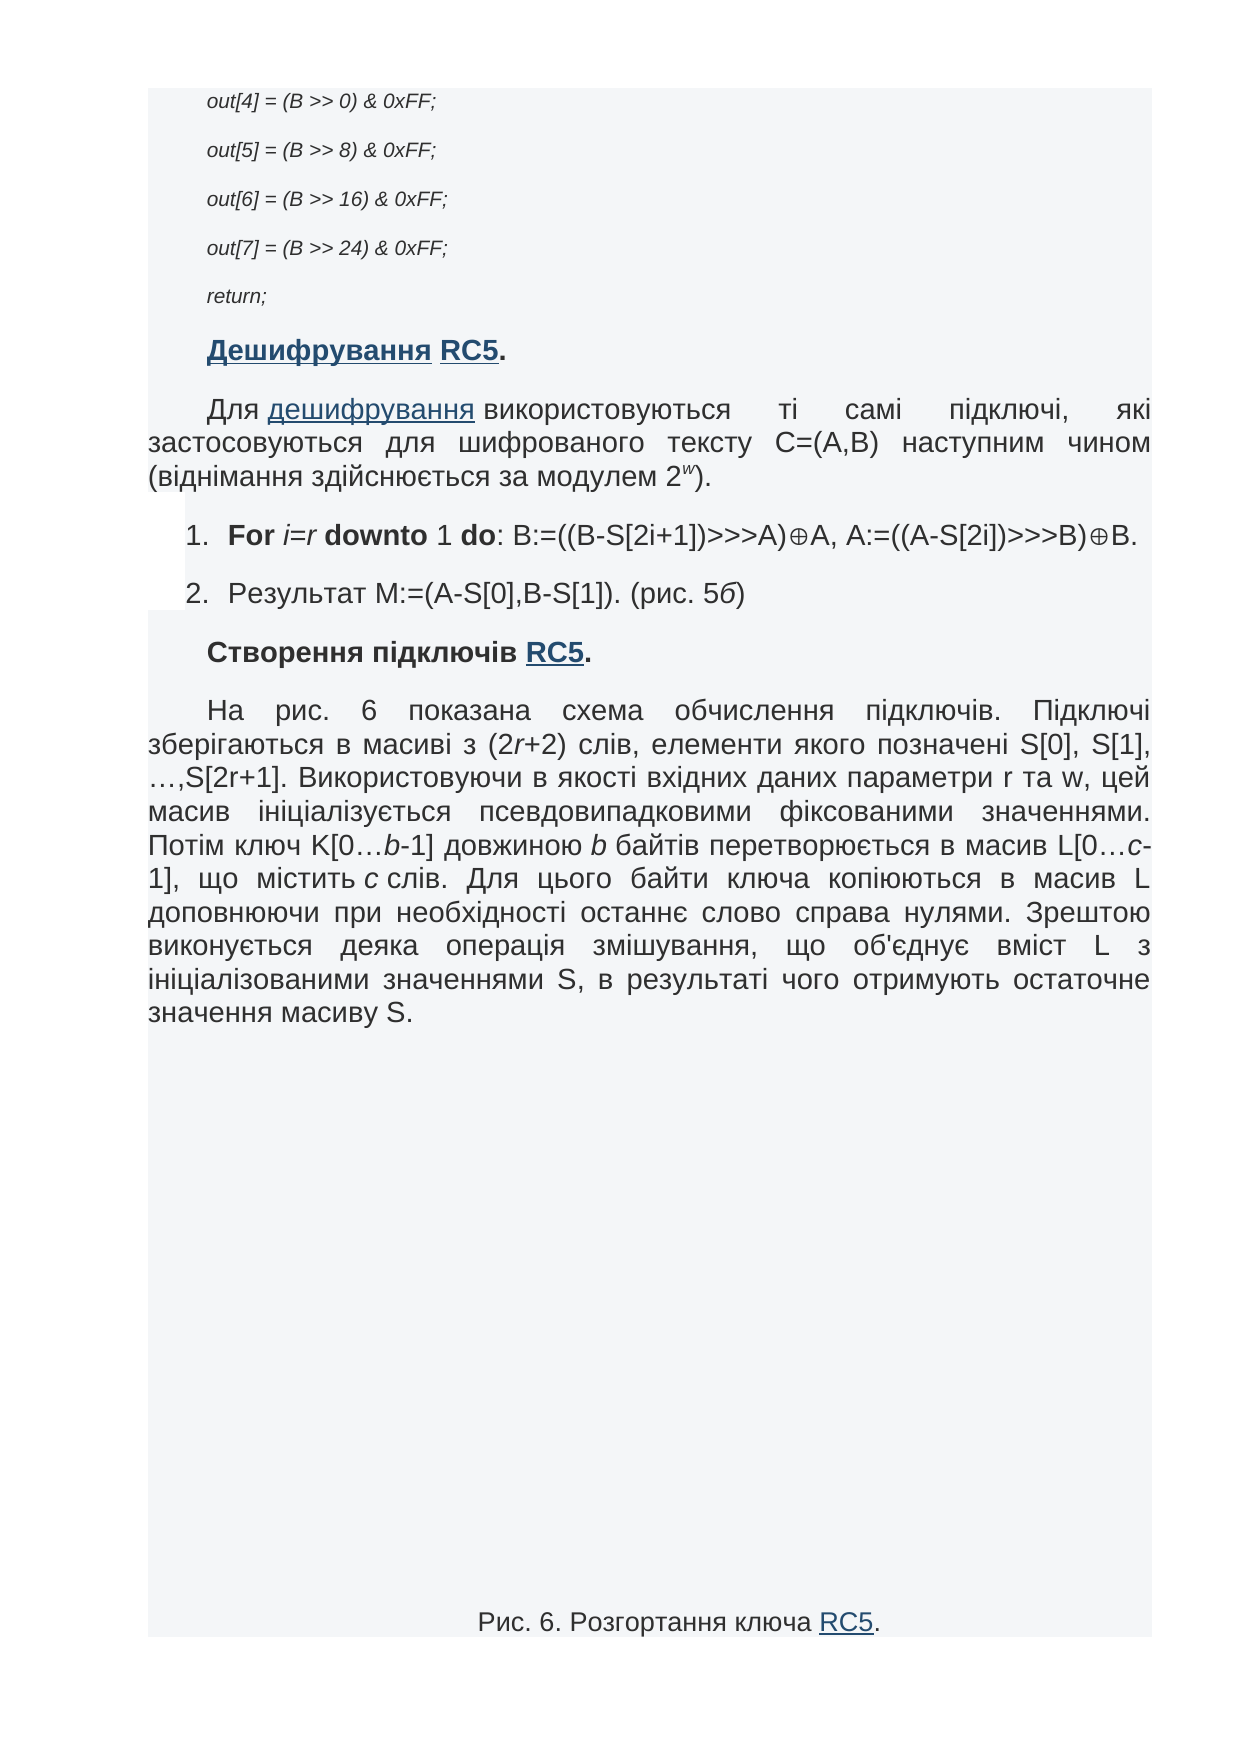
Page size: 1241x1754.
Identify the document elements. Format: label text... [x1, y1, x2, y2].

text out[7] = (B >> 24) & 0xFF; [148, 235, 1152, 259]
text Створення підключів RC5. [148, 635, 1152, 668]
text Рис. 6. Розгортання ключа RC5. [148, 1606, 1152, 1637]
text out[6] = (B >> 16) & 0xFF; [148, 186, 1152, 210]
text return; [148, 284, 1152, 308]
text На рис. 6 показана схема обчислення підключів. Підключі зберігаються в масиві з (2r+2) слів, елементи якого позначені S[0], S[1],…,S[2r+1]. Використовуючи в якості вхідних даних параметри r та w, цей масив ініціалізується псевдовипадковими фіксованими значеннями. Потім ключ K[0…b-1] довжиною b байтів перетворюється в масив L[0…c-1], що містить c слів. Для цього байти ключа копіюються в масив L доповнюючи при необхідності останнє слово справа нулями. Зрештою виконується деяка операція змішування, що об'єднує вміст L з ініціалізованими значеннями S, в результаті чого отримують остаточне значення масиву S. [148, 693, 1152, 1029]
text 2. Результат M:=(A-S[0],B-S[1]). (рис. 5б) [185, 576, 1152, 610]
text out[5] = (B >> 8) & 0xFF; [148, 137, 1152, 161]
text 1. For i=r downto 1 do: B:=((B-S[2i+1])>>>A)A, A:=((A-S[2i])>>>B)B. [185, 517, 1152, 551]
text Дешифрування RC5. [148, 333, 1152, 367]
text out[4] = (B >> 0) & 0xFF; [148, 88, 1152, 112]
text Для дешифрування використовуються ті самі підключі, які застосовуються для шифрованого тексту C=(A,B) наступним чином (віднімання здійснюється за модулем 2w). [148, 392, 1152, 492]
